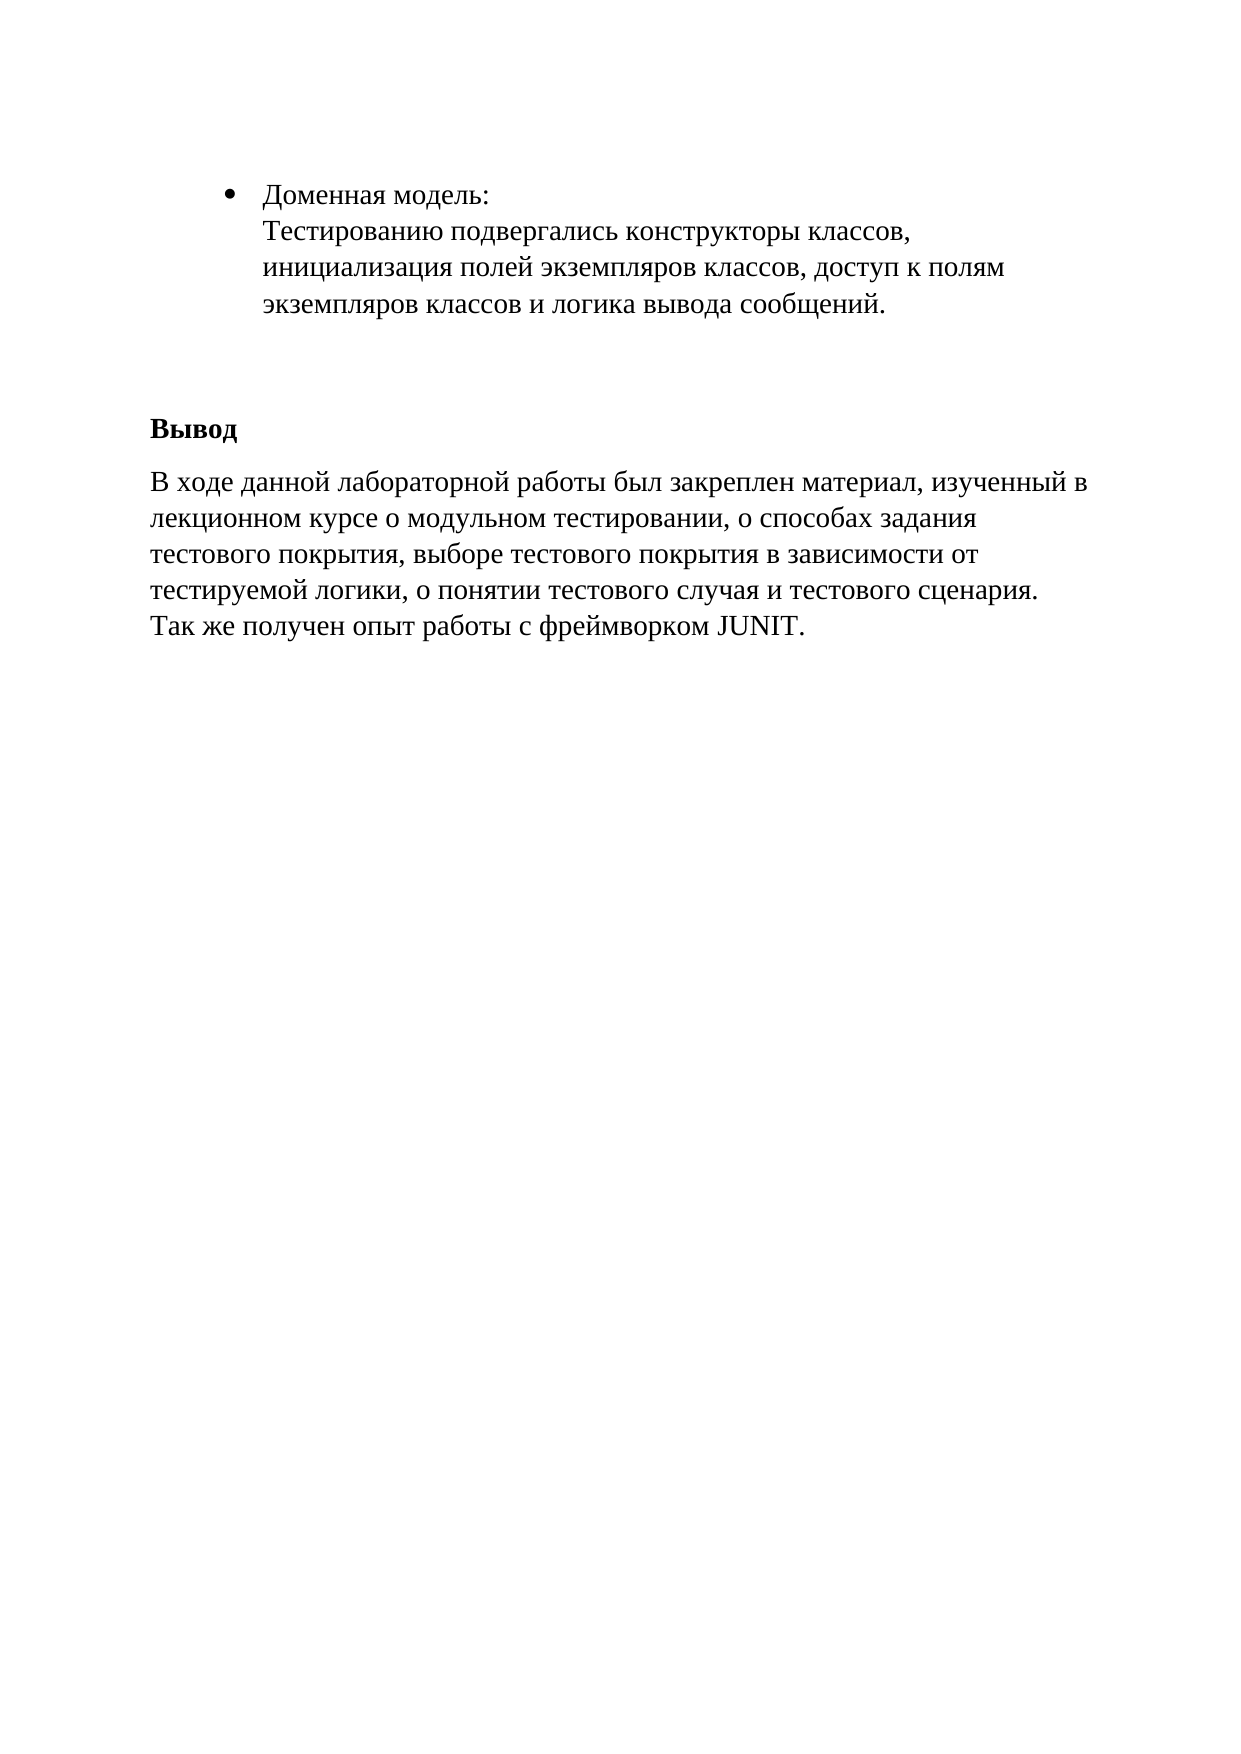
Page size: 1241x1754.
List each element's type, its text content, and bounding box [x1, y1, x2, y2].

text Вывод [150, 411, 1090, 444]
text В ходе данной лабораторной работы был закреплен материал, изученный в лекционном курсе о модульном тестировании, о способах задания тестового покрытия, выборе тестового покрытия в зависимости от тестируемой логики, о понятии тестового случая и тестового сценария. Так же получен опыт работы с фреймворком JUNIT. [150, 464, 1090, 642]
list Тестированию подвергались конструкторы классов, инициализация полей экземпляров классов, доступ к полям экземпляров классов и логика вывода сообщений. [262, 213, 1090, 319]
list Доменная модель: [225, 177, 1090, 211]
